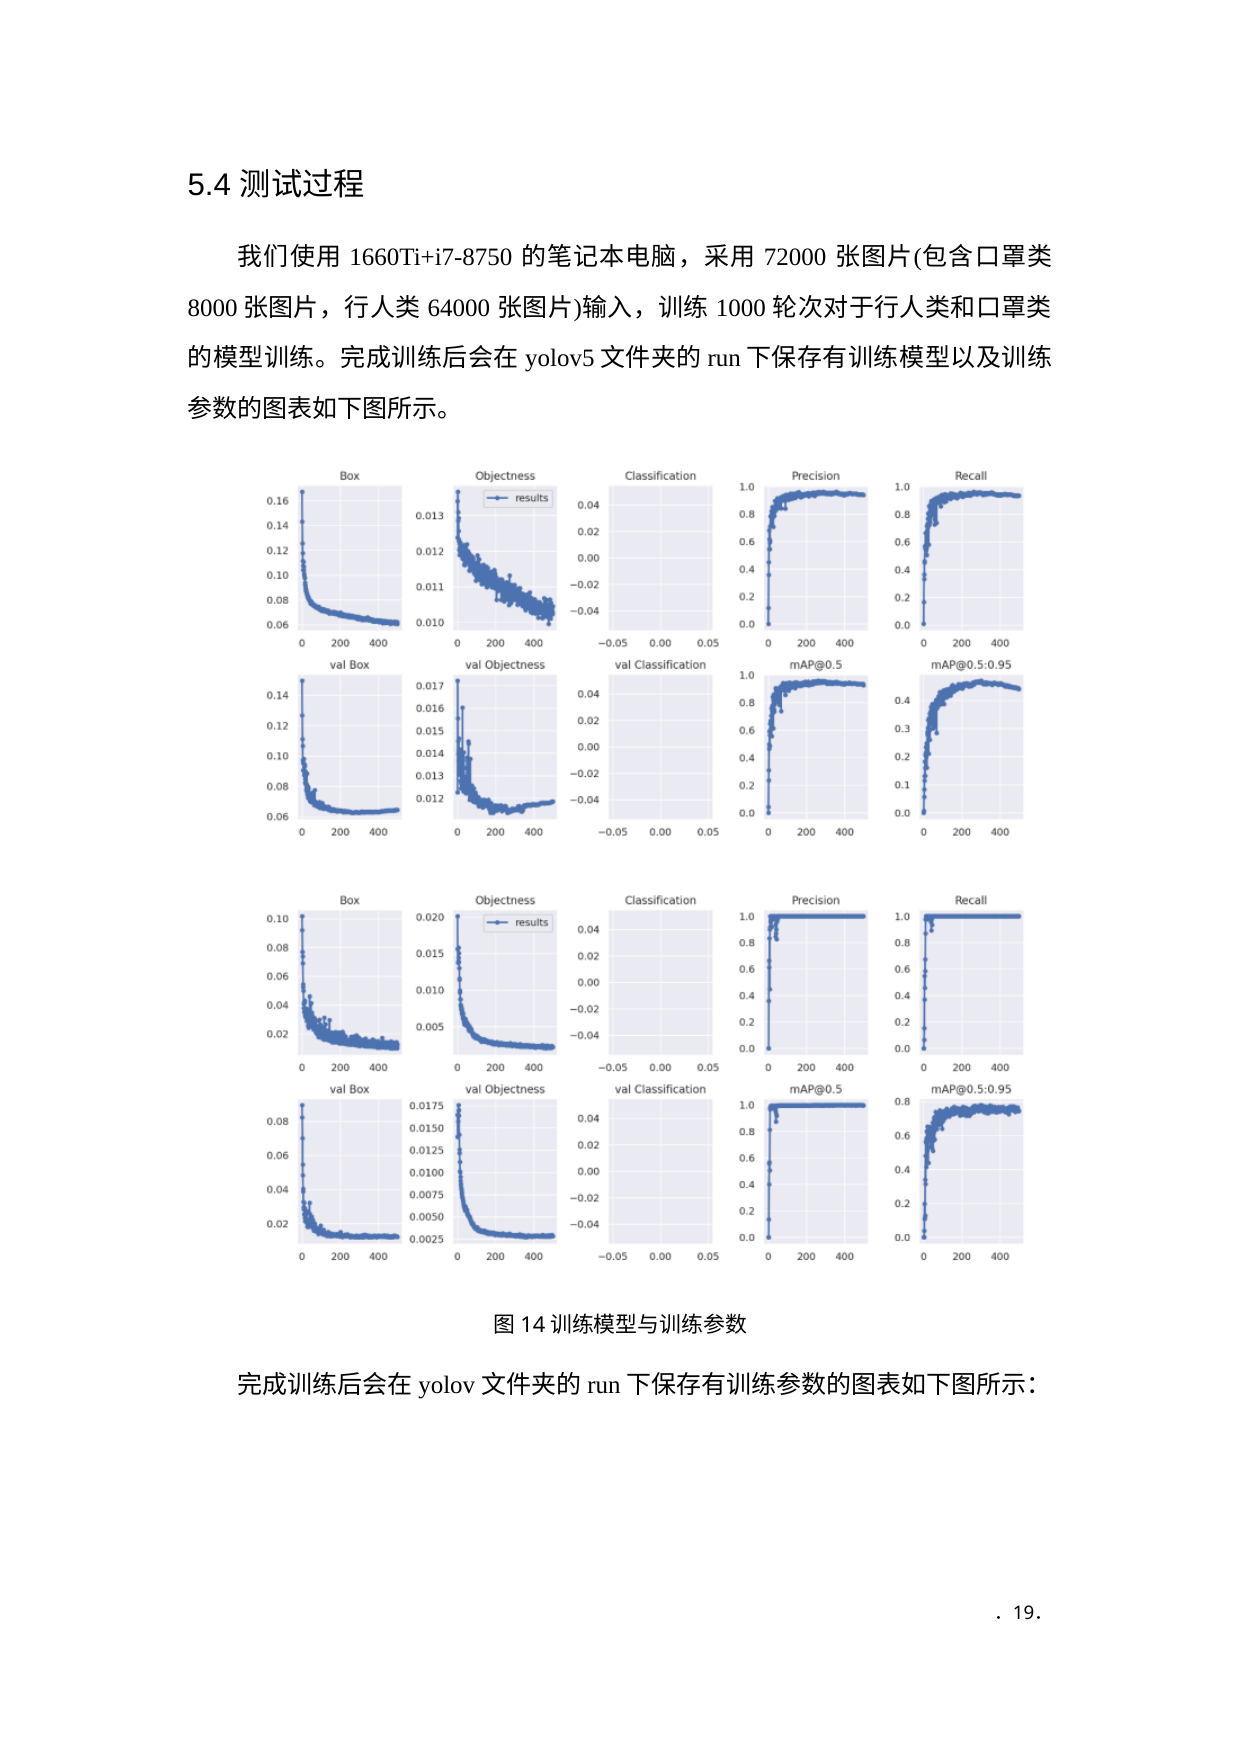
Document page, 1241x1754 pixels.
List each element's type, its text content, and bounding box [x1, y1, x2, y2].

text 我们使用 1660Ti+i7-8750 的笔记本电脑，采用 72000 张图片(包含口罩类 8000张图片，行人类 64000 张图片)输入，训练 1000 轮次对于行人类和口罩类的模型训练。完成训练后会在yolov5文件夹的run下保存有训练模型以及训练参数的图表如下图所示。 [187, 236, 1053, 425]
text 图 14 训练模型与训练参数 [187, 1307, 1053, 1339]
picture [237, 445, 1067, 1286]
subtitle 测试过程 [187, 159, 1053, 204]
text 完成训练后会在 yolov 文件夹的 run 下保存有训练参数的图表如下图所示： [187, 1364, 1053, 1401]
